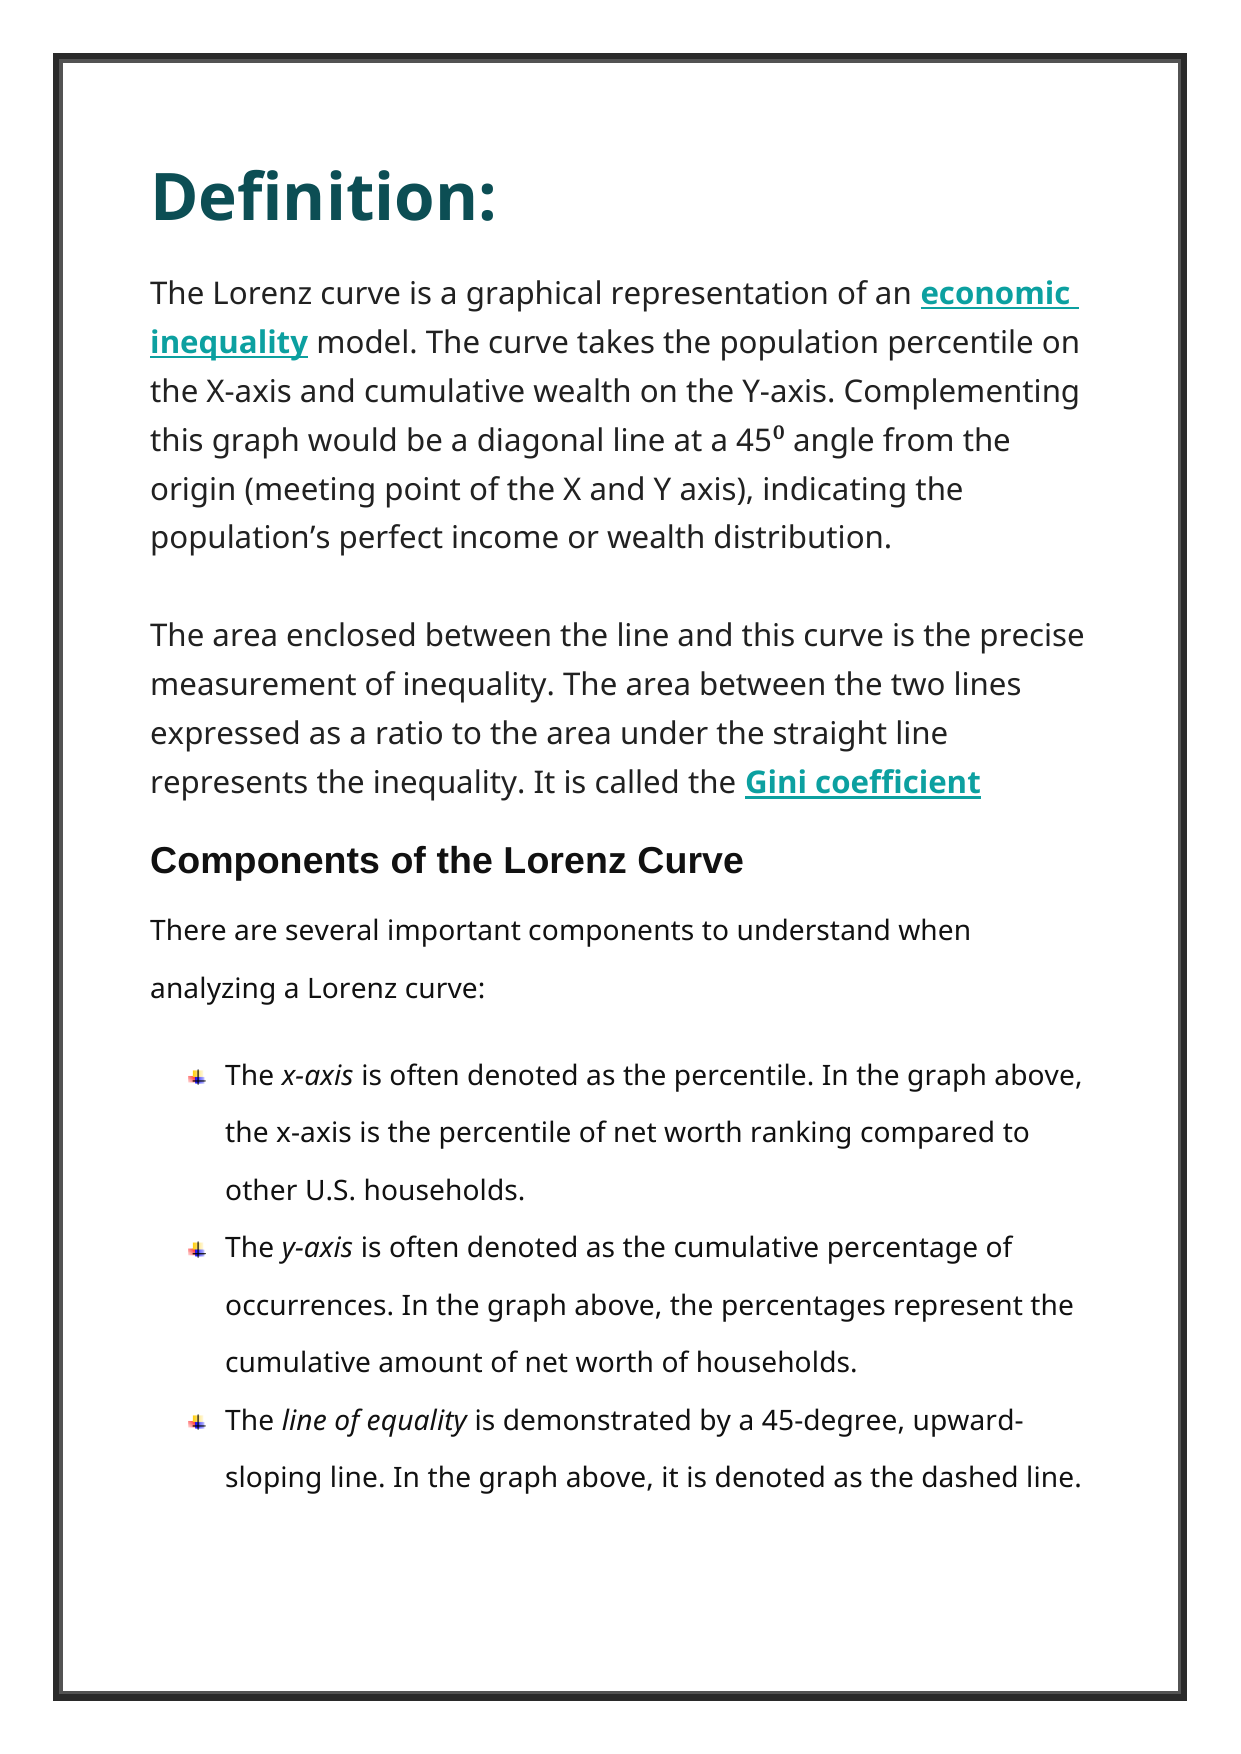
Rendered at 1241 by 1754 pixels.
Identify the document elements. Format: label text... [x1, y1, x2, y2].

text Components of the Lorenz Curve [150, 838, 1090, 881]
text There are several important components to understand when analyzing a Lorenz curve: [150, 911, 1090, 1006]
text Definition: [150, 150, 1090, 239]
picture [188, 1240, 206, 1258]
text The area enclosed between the line and this curve is the precise measurement of inequality. The area between the two lines expressed as a ratio to the area under the straight line represents the inequality. It is called the Gini coefficient [150, 613, 1090, 803]
list The x-axis is often denoted as the percentile. In the graph above, the x-axis is the percentile of net worth ranking compared to other U.S. households. [187, 1055, 1090, 1208]
picture [188, 1068, 206, 1085]
picture [188, 1413, 206, 1430]
list The y-axis is often denoted as the cumulative percentage of occurrences. In the graph above, the percentages represent the cumulative amount of net worth of households. [187, 1227, 1090, 1381]
text The Lorenz curve is a graphical representation of an economic inequality model. The curve takes the population percentile on the X-axis and cumulative wealth on the Y-axis. Complementing this graph would be a diagonal line at a 45⁰ angle from the origin (meeting point of the X and Y axis), indicating the population’s perfect income or wealth distribution. [150, 271, 1090, 558]
list The line of equality is demonstrated by a 45-degree, upward-sloping line. In the graph above, it is denoted as the dashed line. [187, 1400, 1090, 1496]
